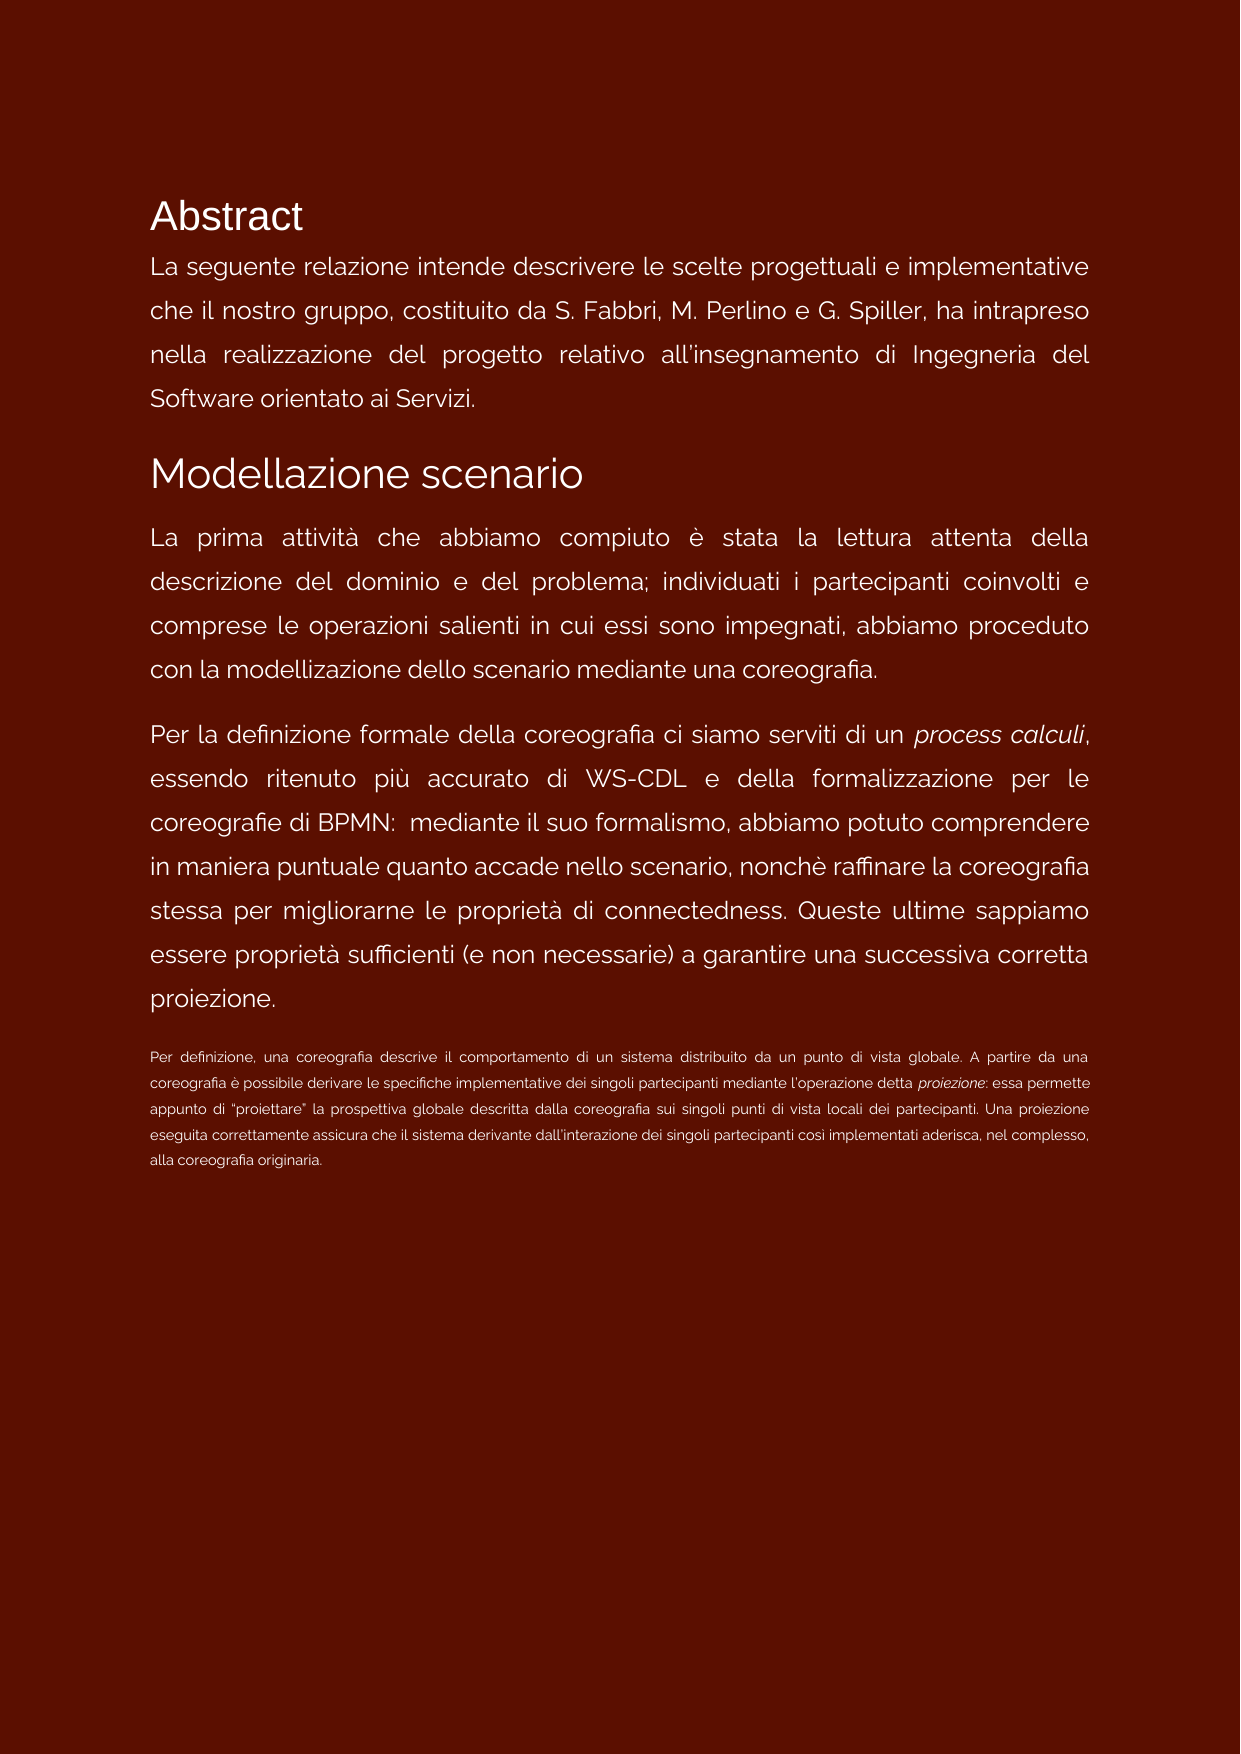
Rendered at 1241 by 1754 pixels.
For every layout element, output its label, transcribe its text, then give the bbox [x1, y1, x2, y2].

text La prima attività che abbiamo compiuto è stata la lettura attenta della descrizione del dominio e del problema; individuati i partecipanti coinvolti e comprese le operazioni salienti in cui essi sono impegnati, abbiamo proceduto con la modellizazione dello scenario mediante una coreografia. [150, 523, 1090, 684]
subtitle Modellazione scenario [150, 449, 1090, 498]
text La seguente relazione intende descrivere le scelte progettuali e implementative che il nostro gruppo, costituito da S. Fabbri, M. Perlino e G. Spiller, ha intrapreso nella realizzazione del progetto relativo all’insegnamento di Ingegneria del Software orientato ai Servizi. [150, 252, 1090, 414]
subtitle Abstract [150, 192, 1090, 239]
text Per definizione, una coreografia descrive il comportamento di un sistema distribuito da un punto di vista globale. A partire da una coreografia è possibile derivare le specifiche implementative dei singoli partecipanti mediante l’operazione detta proiezione: essa permette appunto di “proiettare” la prospettiva globale descritta dalla coreografia sui singoli punti di vista locali dei partecipanti. Una proiezione eseguita correttamente assicura che il sistema derivante dall’interazione dei singoli partecipanti così implementati aderisca, nel complesso, alla coreografia originaria. [150, 1049, 1090, 1169]
text Per la definizione formale della coreografia ci siamo serviti di un process calculi, essendo ritenuto più accurato di WS-CDL e della formalizzazione per le coreografie di BPMN: mediante il suo formalismo, abbiamo potuto comprendere in maniera puntuale quanto accade nello scenario, nonchè raffinare la coreografia stessa per migliorarne le proprietà di connectedness. Queste ultime sappiamo essere proprietà sufficienti (e non necessarie) a garantire una successiva corretta proiezione. [150, 720, 1090, 1013]
